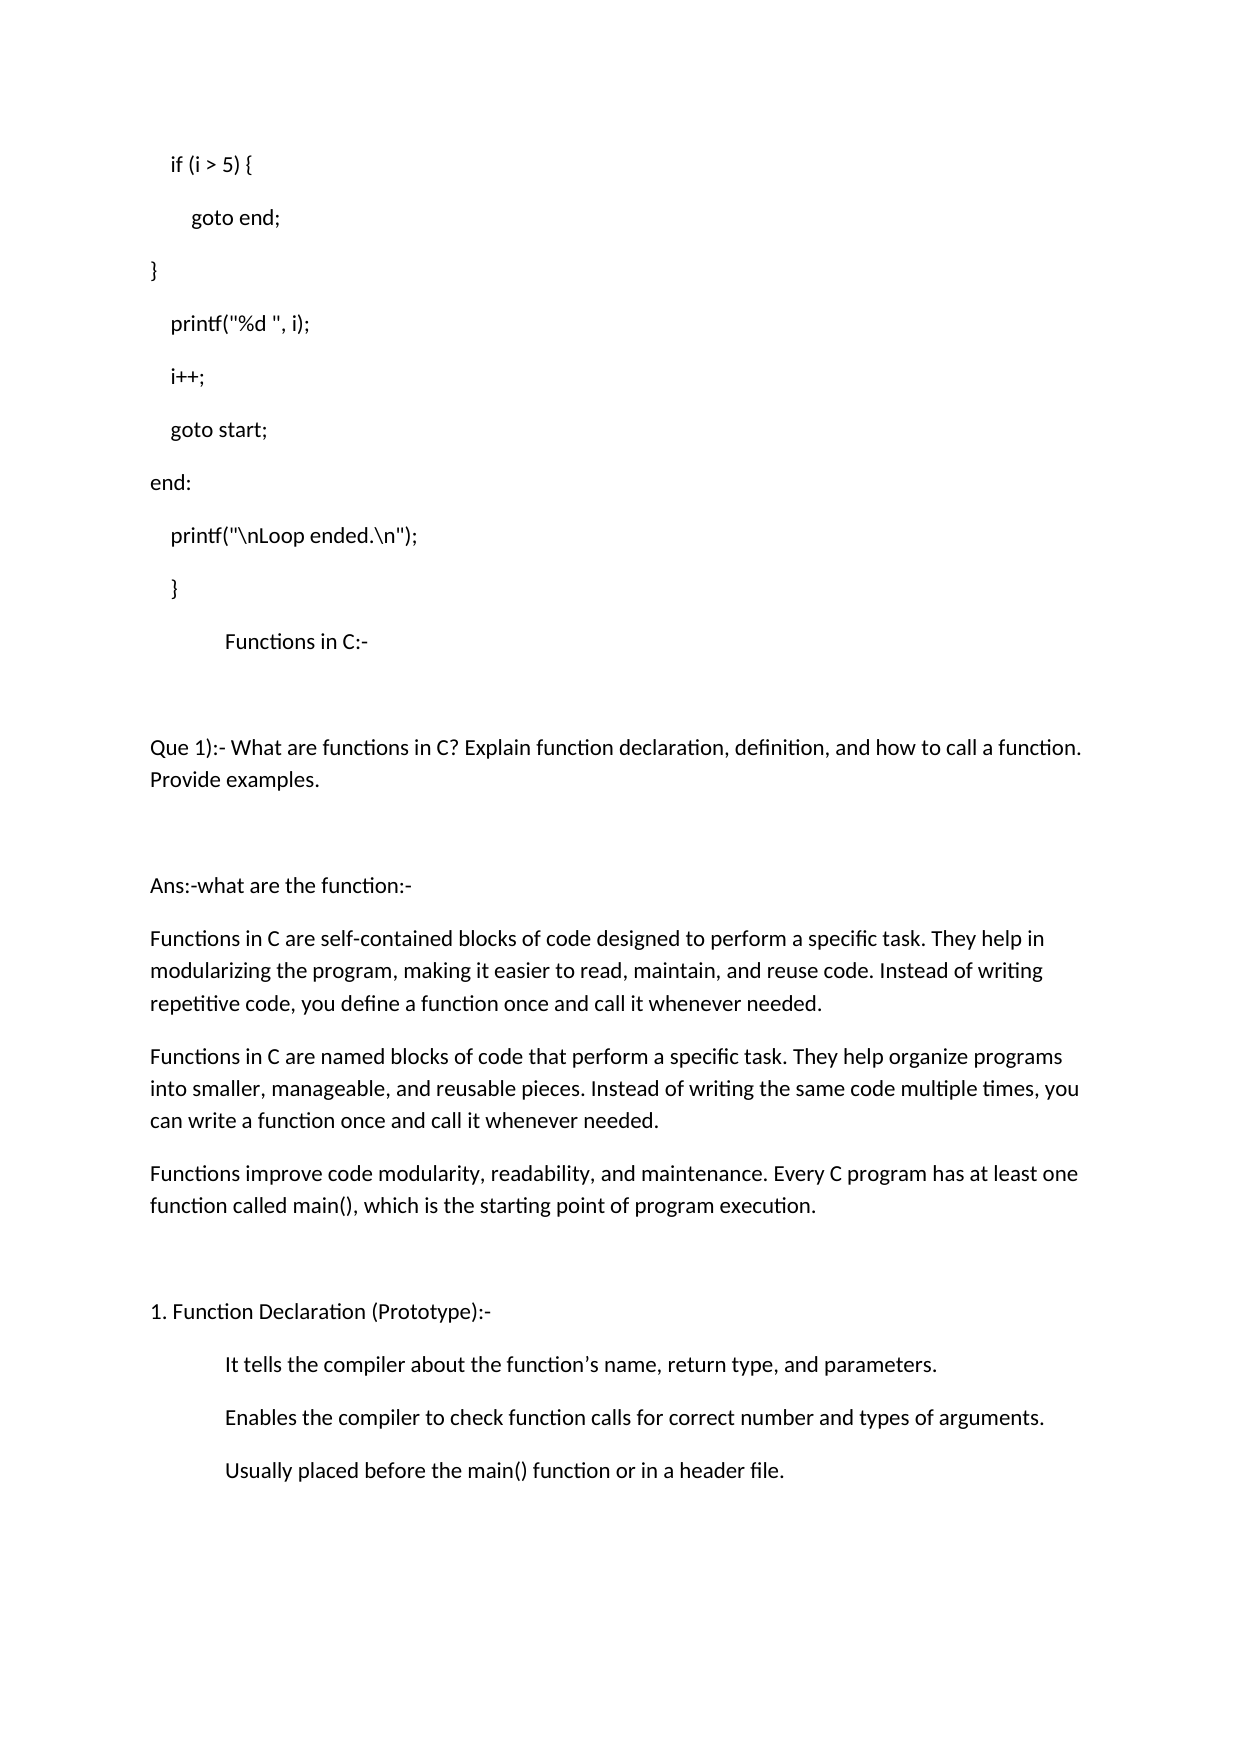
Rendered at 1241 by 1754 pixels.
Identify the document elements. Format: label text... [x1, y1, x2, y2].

text It tells the compiler about the function’s name, return type, and parameters. [150, 1351, 1090, 1378]
text Que 1):- What are functions in C? Explain function declaration, definition, and how to call a function. Provide examples. [150, 733, 1090, 793]
text Enables the compiler to check function calls for correct number and types of arguments. [150, 1403, 1090, 1432]
text i++; [150, 362, 1090, 390]
text printf("%d ", i); [150, 309, 1090, 337]
text Functions in C are named blocks of code that perform a specific task. They help organize programs into smaller, manageable, and reusable pieces. Instead of writing the same code multiple times, you can write a function once and call it whenever needed. [150, 1042, 1090, 1134]
text printf("\nLoop ended.\n"); [150, 521, 1090, 549]
text Functions improve code modularity, readability, and maintenance. Every C program has at least one function called main(), which is the starting point of program execution. [150, 1159, 1090, 1219]
text Ans:-what are the function:- [150, 871, 1090, 899]
text goto end; [150, 203, 1090, 231]
text goto start; [150, 415, 1090, 443]
text } [150, 574, 1090, 602]
text Usually placed before the main() function or in a header file. [150, 1457, 1090, 1484]
text Functions in C:- [150, 627, 1090, 655]
text if (i > 5) { [150, 150, 1090, 178]
text Functions in C are self-contained blocks of code designed to perform a specific task. They help in modularizing the program, making it easier to read, maintain, and reuse code. Instead of writing repetitive code, you define a function once and call it whenever needed. [150, 924, 1090, 1017]
text } [150, 256, 1090, 284]
text end: [150, 468, 1090, 496]
text 1. Function Declaration (Prototype):- [150, 1297, 1090, 1326]
